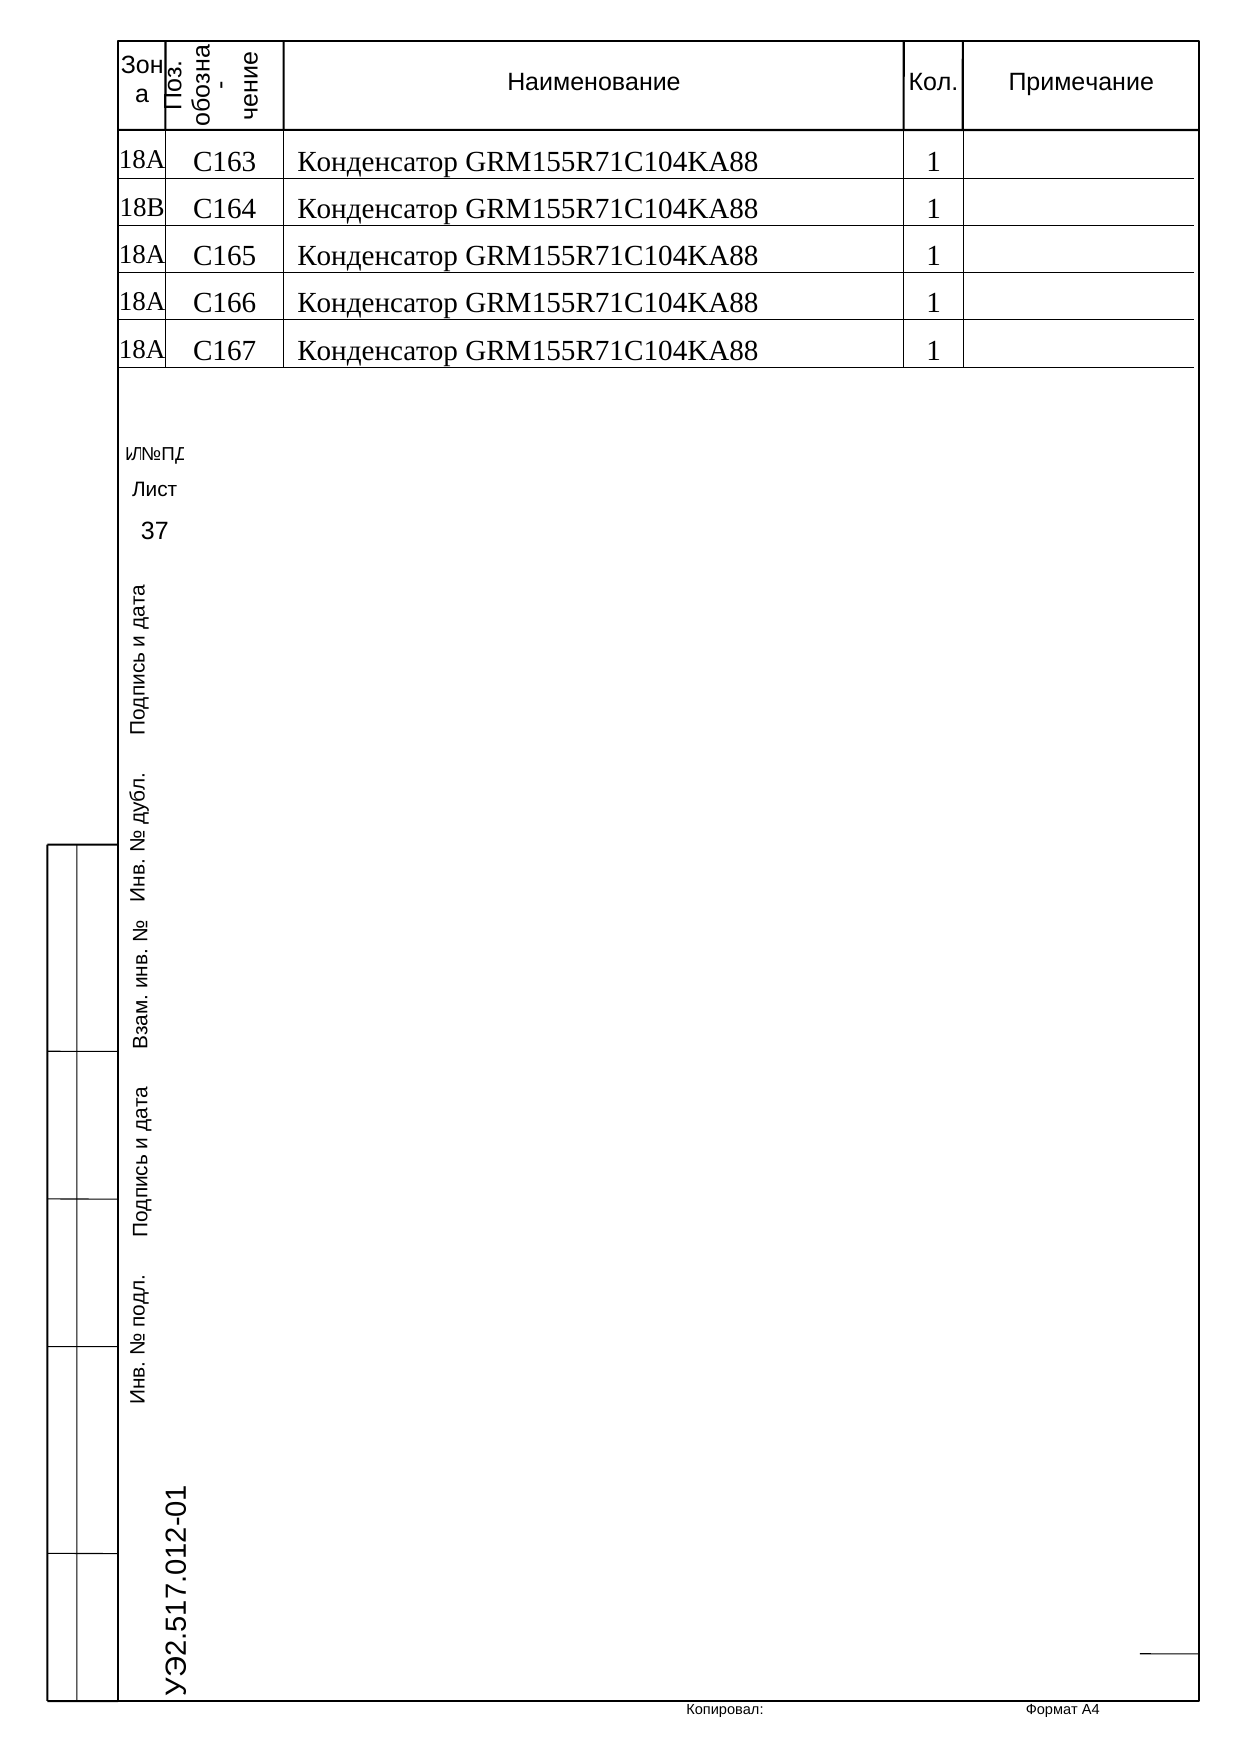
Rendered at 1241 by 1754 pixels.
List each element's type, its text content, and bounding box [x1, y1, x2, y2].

table_cell Конденсатор GRM155R71C104KA88 [284, 131, 903, 177]
table_cell 18B [119, 179, 165, 225]
table_cell [964, 273, 1193, 319]
table_cell C166 [166, 273, 283, 319]
table_cell C164 [166, 179, 283, 225]
table_cell 1 [904, 131, 963, 177]
table_cell Конденсатор GRM155R71C104KA88 [284, 273, 903, 319]
table_cell 1 [904, 179, 963, 225]
table_cell 1 [904, 273, 963, 319]
table_cell 18A [119, 320, 165, 367]
table_cell 18A [119, 273, 165, 319]
table_cell 1 [904, 320, 963, 367]
table_cell Конденсатор GRM155R71C104KA88 [284, 226, 903, 272]
table_cell [964, 179, 1193, 225]
table_cell Конденсатор GRM155R71C104KA88 [284, 179, 903, 225]
table_cell [964, 320, 1193, 367]
table_cell C163 [166, 131, 283, 177]
table_cell [964, 226, 1193, 272]
table_cell C165 [166, 226, 283, 272]
table_cell 18A [119, 131, 165, 177]
table_cell 1 [904, 226, 963, 272]
table_cell C167 [166, 320, 283, 367]
table_cell [964, 131, 1193, 177]
table_cell 18A [119, 226, 165, 272]
table_cell Конденсатор GRM155R71C104KA88 [284, 320, 903, 367]
